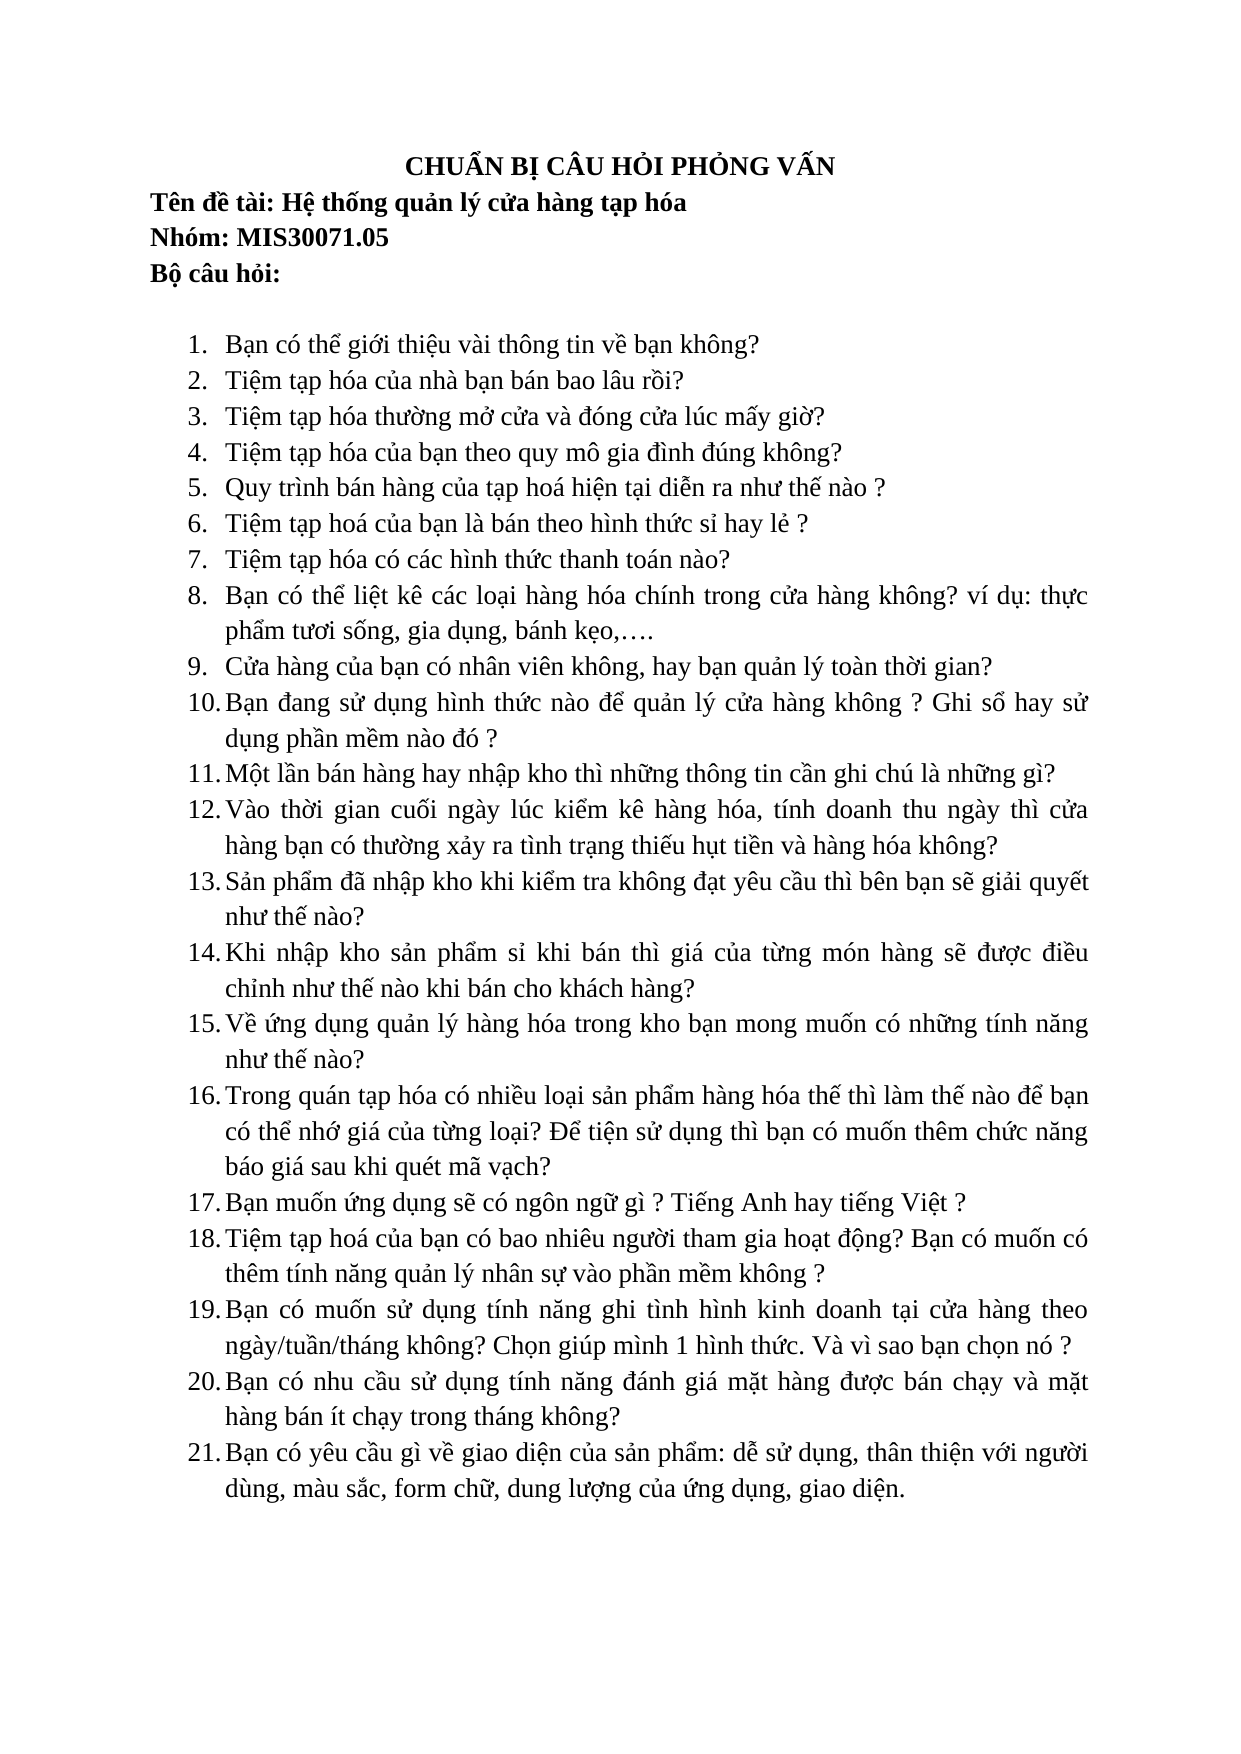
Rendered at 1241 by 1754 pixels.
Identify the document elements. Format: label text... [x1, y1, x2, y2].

list Trong quán tạp hóa có nhiều loại sản phẩm hàng hóa thế thì làm thế nào để bạn có thể nhớ giá của từng loại? Để tiện sử dụng thì bạn có muốn thêm chức năng báo giá sau khi quét mã vạch? [187, 1079, 1090, 1182]
list Bạn có yêu cầu gì về giao diện của sản phẩm: dễ sử dụng, thân thiện với người dùng, màu sắc, form chữ, dung lượng của ứng dụng, giao diện. [187, 1436, 1090, 1503]
list Tiệm tạp hóa thường mở cửa và đóng cửa lúc mấy giờ? [187, 400, 1090, 431]
list Cửa hàng của bạn có nhân viên không, hay bạn quản lý toàn thời gian? [187, 650, 1090, 681]
list Tiệm tạp hoá của bạn có bao nhiêu người tham gia hoạt động? Bạn có muốn có thêm tính năng quản lý nhân sự vào phần mềm không ? [187, 1222, 1090, 1289]
list Bạn có thể giới thiệu vài thông tin về bạn không? [187, 329, 1090, 360]
text Nhóm: MIS30071.05 [150, 221, 1090, 253]
list Khi nhập kho sản phẩm sỉ khi bán thì giá của từng món hàng sẽ được điều chỉnh như thế nào khi bán cho khách hàng? [187, 936, 1090, 1003]
list Bạn muốn ứng dụng sẽ có ngôn ngữ gì ? Tiếng Anh hay tiếng Việt ? [187, 1186, 1090, 1217]
list Sản phẩm đã nhập kho khi kiểm tra không đạt yêu cầu thì bên bạn sẽ giải quyết như thế nào? [187, 864, 1090, 931]
list Quy trình bán hàng của tạp hoá hiện tại diễn ra như thế nào ? [187, 472, 1090, 503]
text CHUẨN BỊ CÂU HỎI PHỎNG VẤN [150, 150, 1090, 181]
text Tên đề tài: Hệ thống quản lý cửa hàng tạp hóa [150, 186, 1090, 217]
list Bạn đang sử dụng hình thức nào để quản lý cửa hàng không ? Ghi sổ hay sử dụng phần mềm nào đó ? [187, 686, 1090, 753]
list Tiệm tạp hoá của bạn là bán theo hình thức sỉ hay lẻ ? [187, 507, 1090, 538]
list Tiệm tạp hóa có các hình thức thanh toán nào? [187, 543, 1090, 574]
list Bạn có nhu cầu sử dụng tính năng đánh giá mặt hàng được bán chạy và mặt hàng bán ít chạy trong tháng không? [187, 1365, 1090, 1432]
list Một lần bán hàng hay nhập kho thì những thông tin cần ghi chú là những gì? [187, 757, 1090, 788]
list Tiệm tạp hóa của nhà bạn bán bao lâu rồi? [187, 364, 1090, 396]
list Về ứng dụng quản lý hàng hóa trong kho bạn mong muốn có những tính năng như thế nào? [187, 1007, 1090, 1074]
text Bộ câu hỏi: [150, 257, 1090, 288]
list Tiệm tạp hóa của bạn theo quy mô gia đình đúng không? [187, 436, 1090, 467]
list Vào thời gian cuối ngày lúc kiểm kê hàng hóa, tính doanh thu ngày thì cửa hàng bạn có thường xảy ra tình trạng thiếu hụt tiền và hàng hóa không? [187, 793, 1090, 860]
list Bạn có thể liệt kê các loại hàng hóa chính trong cửa hàng không? ví dụ: thực phẩm tươi sống, gia dụng, bánh kẹo,…. [187, 579, 1090, 646]
list Bạn có muốn sử dụng tính năng ghi tình hình kinh doanh tại cửa hàng theo ngày/tuần/tháng không? Chọn giúp mình 1 hình thức. Và vì sao bạn chọn nó ? [187, 1293, 1090, 1360]
